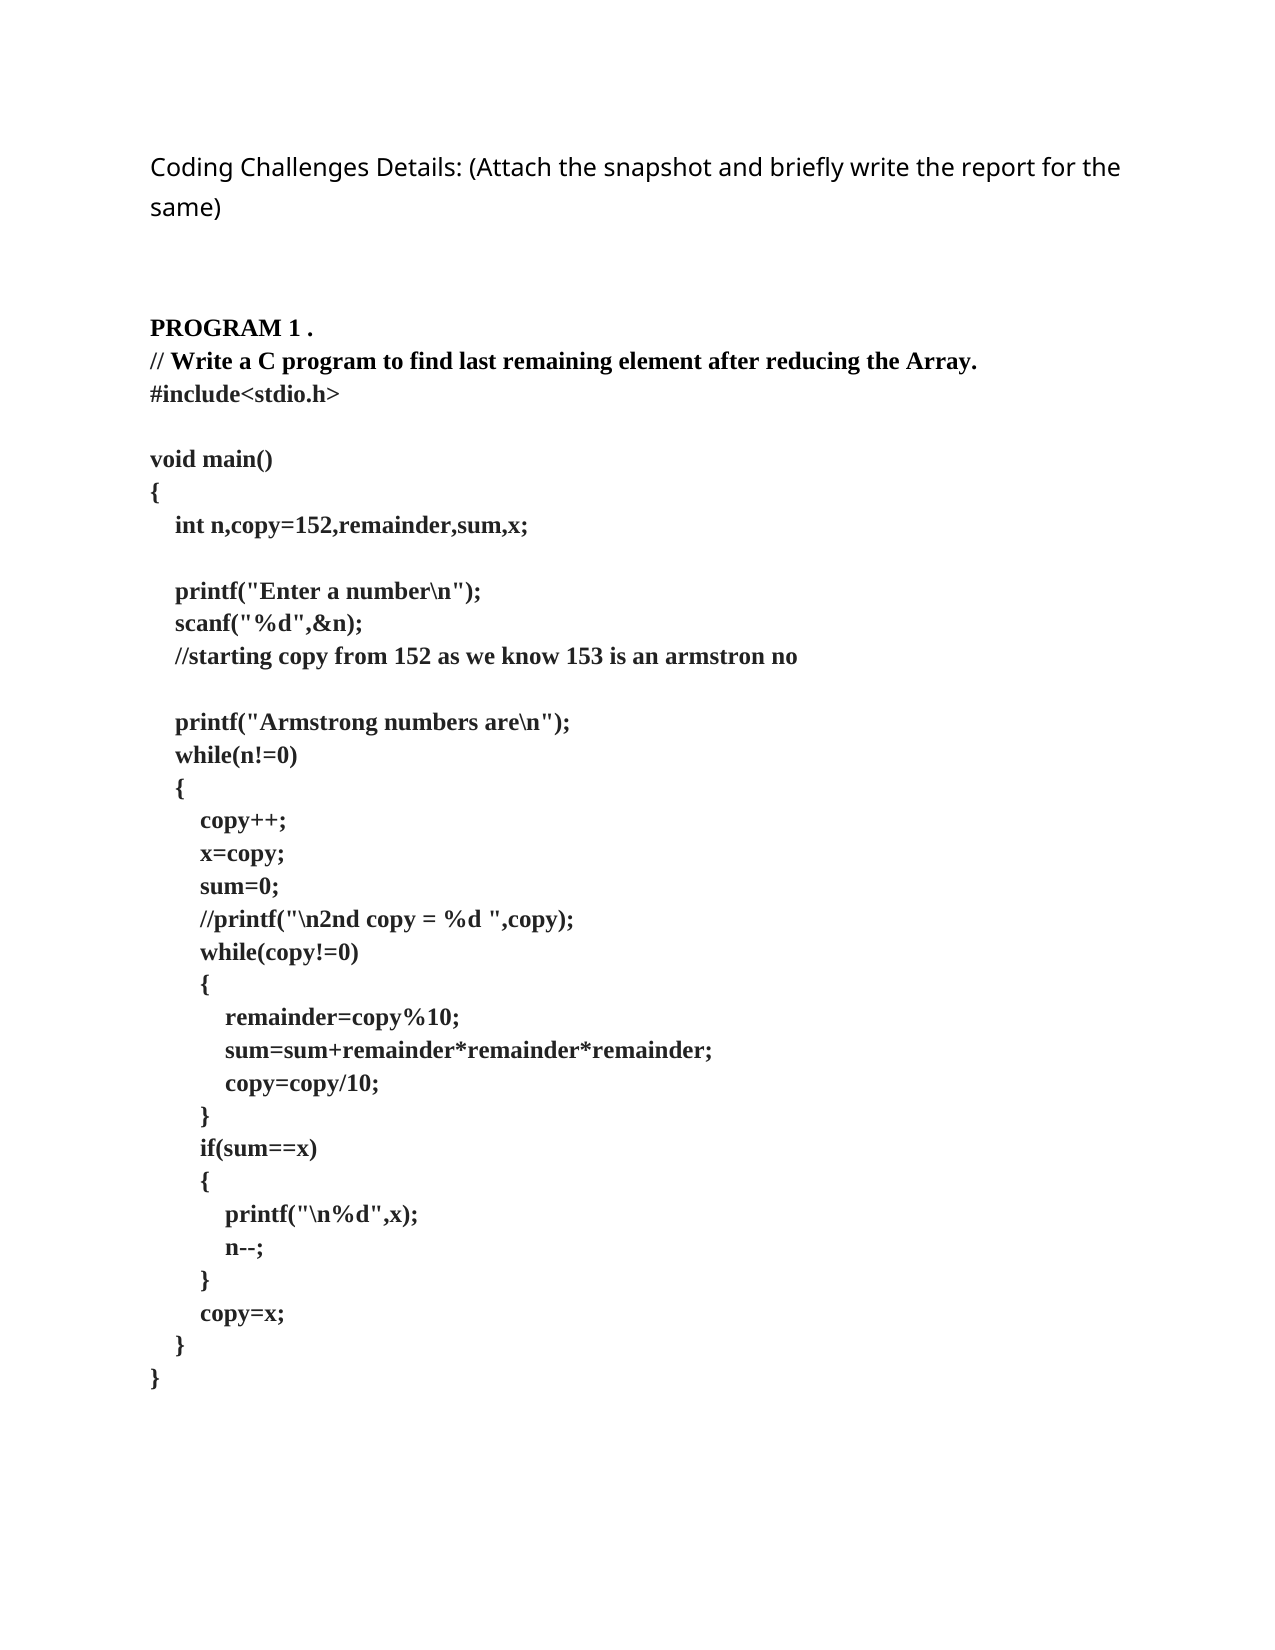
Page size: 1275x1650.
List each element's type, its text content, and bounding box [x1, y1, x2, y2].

text printf("Armstrong numbers are\n"); [150, 703, 1125, 736]
text { [150, 1162, 1125, 1195]
text { [150, 473, 1125, 506]
text // Write a C program to find last remaining element after reducing the Array. [150, 342, 1125, 375]
text } [150, 1359, 1125, 1392]
text if(sum==x) [150, 1129, 1125, 1162]
text PROGRAM 1 . [150, 309, 1125, 342]
text } [150, 1326, 1125, 1359]
text //starting copy from 152 as we know 153 is an armstron no [150, 637, 1125, 670]
text while(copy!=0) [150, 933, 1125, 965]
text printf("Enter a number\n"); [150, 572, 1125, 604]
text remainder=copy%10; [150, 998, 1125, 1031]
text { [150, 768, 1125, 801]
text sum=0; [150, 867, 1125, 900]
text void main() [150, 440, 1125, 473]
text copy++; [150, 801, 1125, 834]
text int n,copy=152,remainder,sum,x; [150, 506, 1125, 539]
text copy=copy/10; [150, 1064, 1125, 1097]
text sum=sum+remainder*remainder*remainder; [150, 1031, 1125, 1064]
text //printf("\n2nd copy = %d ",copy); [150, 900, 1125, 933]
text while(n!=0) [150, 736, 1125, 768]
text Coding Challenges Details: (Attach the snapshot and briefly write the report for the same) [150, 150, 1125, 223]
text } [150, 1261, 1125, 1293]
text copy=x; [150, 1293, 1125, 1326]
text #include<stdio.h> [150, 375, 1125, 408]
text printf("\n%d",x); [150, 1195, 1125, 1228]
text n--; [150, 1228, 1125, 1261]
text { [150, 965, 1125, 998]
text } [150, 1097, 1125, 1129]
text scanf("%d",&n); [150, 604, 1125, 637]
text x=copy; [150, 834, 1125, 867]
